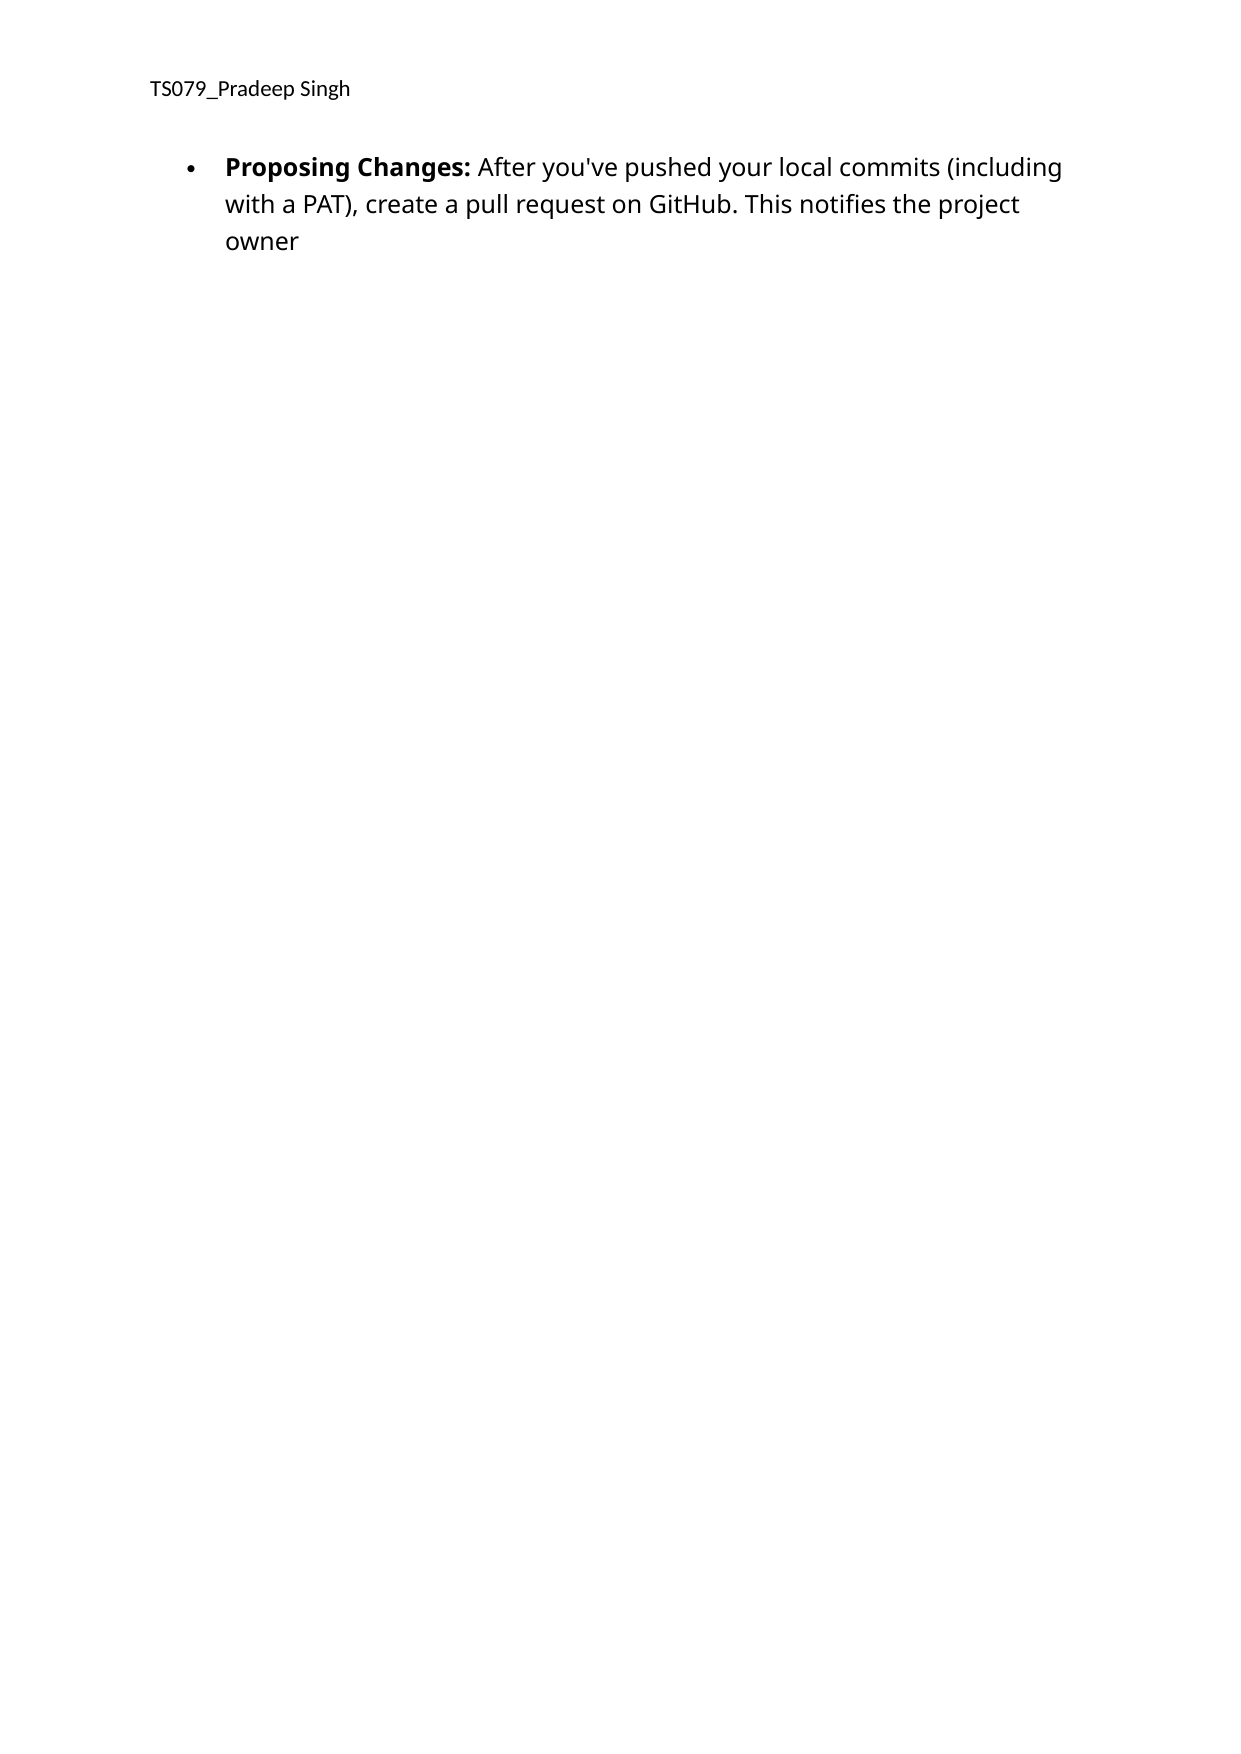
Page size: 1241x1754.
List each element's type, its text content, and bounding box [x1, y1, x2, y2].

list Proposing Changes: After you've pushed your local commits (including with a PAT), create a pull request on GitHub. This notifies the project owner [187, 150, 1090, 258]
